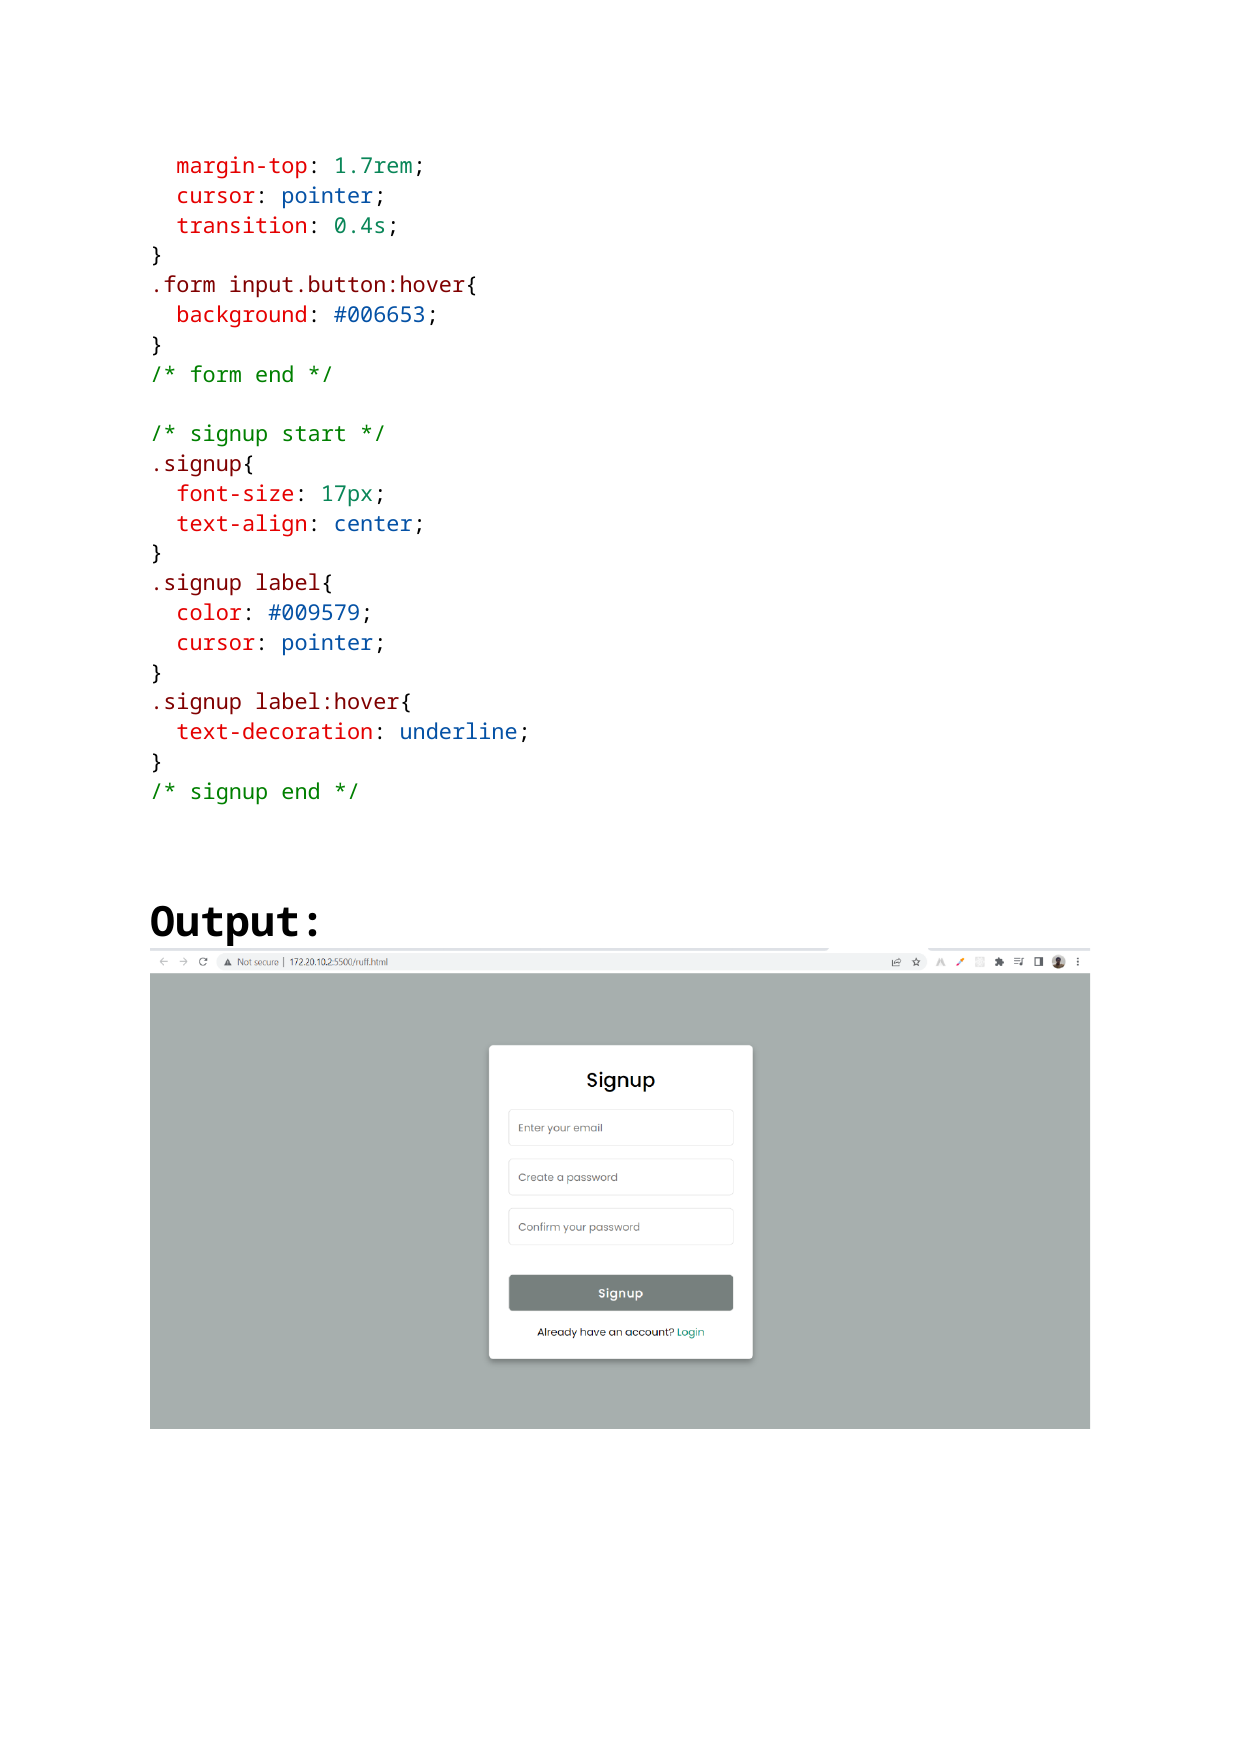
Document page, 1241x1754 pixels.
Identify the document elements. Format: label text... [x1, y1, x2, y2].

text .signup label{ [150, 567, 1090, 597]
text Output: [150, 892, 1090, 948]
text .form input.button:hover{ [150, 269, 1090, 299]
text transition: 0.4s; [150, 209, 1090, 239]
text } [150, 329, 1090, 358]
text } [150, 656, 1090, 686]
text /* form end */ [150, 358, 1090, 388]
picture [150, 948, 1091, 1429]
text color: #009579; [150, 597, 1090, 627]
text /* signup end */ [150, 776, 1090, 805]
text } [150, 537, 1090, 567]
text .signup label:hover{ [150, 686, 1090, 716]
text cursor: pointer; [150, 180, 1090, 209]
text text-decoration: underline; [150, 716, 1090, 746]
text margin-top: 1.7rem; [150, 150, 1090, 180]
text } [150, 746, 1090, 776]
text text-align: center; [150, 507, 1090, 537]
text /* signup start */ [150, 418, 1090, 448]
text .signup{ [150, 448, 1090, 478]
text cursor: pointer; [150, 627, 1090, 656]
text font-size: 17px; [150, 478, 1090, 507]
text background: #006653; [150, 299, 1090, 329]
text } [150, 239, 1090, 269]
